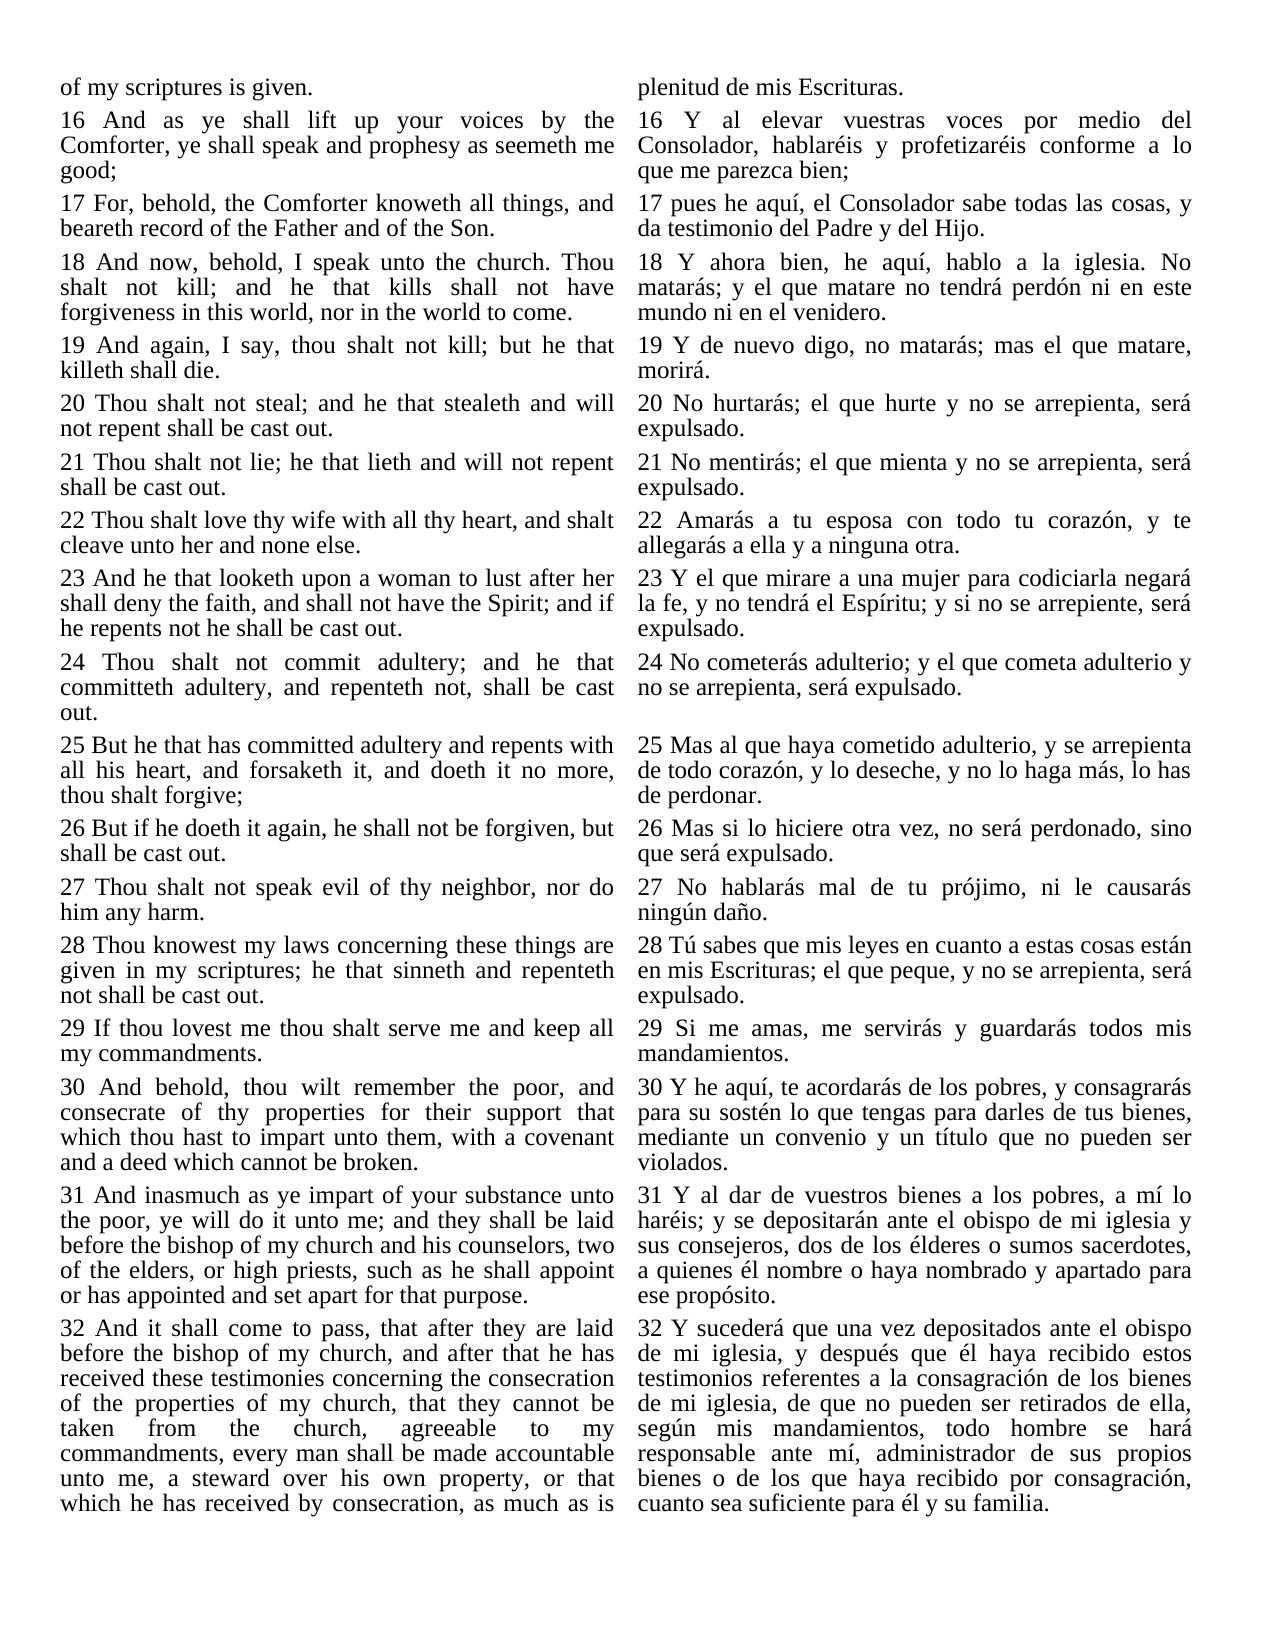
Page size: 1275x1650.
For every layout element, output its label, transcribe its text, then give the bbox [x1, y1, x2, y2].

table_cell 18 And now, behold, I speak unto the church. Thou shalt not kill; and he that kills shall not have forgiveness in this world, nor in the world to come. [49, 250, 626, 333]
table_cell 25 Mas al que haya cometido adulterio, y se arrepienta de todo corazón, y lo deseche, y no lo haga más, lo has de perdonar. [626, 733, 1204, 817]
table_cell 17 For, behold, the Comforter knoweth all things, and beareth record of the Father and of the Son. [49, 192, 626, 250]
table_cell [49, 75, 626, 108]
table_cell 19 Y de nuevo digo, no matarás; mas el que matare, morirá. [626, 333, 1204, 392]
table_cell 28 Thou knowest my laws concerning these things are given in my scriptures; he that sinneth and repenteth not shall be cast out. [49, 933, 626, 1017]
table_cell 24 Thou shalt not commit adultery; and he that committeth adultery, and repenteth not, shall be cast out. [49, 650, 626, 733]
table_cell 28 Tú sabes que mis leyes en cuanto a estas cosas están en mis Escrituras; el que peque, y no se arrepienta, será expulsado. [626, 933, 1204, 1017]
table_cell 26 Mas si lo hiciere otra vez, no será perdonado, sino que será expulsado. [626, 817, 1204, 875]
table_cell 20 No hurtarás; el que hurte y no se arrepienta, será expulsado. [626, 392, 1204, 450]
table_cell 22 Thou shalt love thy wife with all thy heart, and shalt cleave unto her and none else. [49, 508, 626, 567]
table_cell 31 Y al dar de vuestros bienes a los pobres, a mí lo haréis; y se depositarán ante el obispo de mi iglesia y sus consejeros, dos de los élderes o sumos sacerdotes, a quienes él nombre o haya nombrado y apartado para ese propósito. [626, 1183, 1204, 1317]
table_cell 21 No mentirás; el que mienta y no se arrepienta, será expulsado. [626, 450, 1204, 508]
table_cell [626, 1317, 1204, 1525]
table_cell 16 And as ye shall lift up your voices by the Comforter, ye shall speak and prophesy as seemeth me good; [49, 108, 626, 192]
table_cell 18 Y ahora bien, he aquí, hablo a la iglesia. No matarás; y el que matare no tendrá perdón ni en este mundo ni en el venidero. [626, 250, 1204, 333]
table_cell 17 pues he aquí, el Consolador sabe todas las cosas, y da testimonio del Padre y del Hijo. [626, 192, 1204, 250]
table_cell 27 Thou shalt not speak evil of thy neighbor, nor do him any harm. [49, 875, 626, 933]
table_cell 31 And inasmuch as ye impart of your substance unto the poor, ye will do it unto me; and they shall be laid before the bishop of my church and his counselors, two of the elders, or high priests, such as he shall appoint or has appointed and set apart for that purpose. [49, 1183, 626, 1317]
table_cell 29 Si me amas, me servirás y guardarás todos mis mandamientos. [626, 1017, 1204, 1075]
table_cell 16 Y al elevar vuestras voces por medio del Consolador, hablaréis y profetizaréis conforme a lo que me parezca bien; [626, 108, 1204, 192]
table_cell 30 Y he aquí, te acordarás de los pobres, y consagrarás para su sostén lo que tengas para darles de tus bienes, mediante un convenio y un título que no pueden ser violados. [626, 1075, 1204, 1183]
table_cell 23 Y el que mirare a una mujer para codiciarla negará la fe, y no tendrá el Espíritu; y si no se arrepiente, será expulsado. [626, 567, 1204, 650]
table_cell 20 Thou shalt not steal; and he that stealeth and will not repent shall be cast out. [49, 392, 626, 450]
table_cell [626, 75, 1204, 108]
table_cell 26 But if he doeth it again, he shall not be forgiven, but shall be cast out. [49, 817, 626, 875]
table_cell 23 And he that looketh upon a woman to lust after her shall deny the faith, and shall not have the Spirit; and if he repents not he shall be cast out. [49, 567, 626, 650]
table_cell 24 No cometerás adulterio; y el que cometa adulterio y no se arrepienta, será expulsado. [626, 650, 1204, 733]
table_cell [49, 1317, 626, 1525]
table_cell 30 And behold, thou wilt remember the poor, and consecrate of thy properties for their support that which thou hast to impart unto them, with a covenant and a deed which cannot be broken. [49, 1075, 626, 1183]
table_cell 19 And again, I say, thou shalt not kill; but he that killeth shall die. [49, 333, 626, 392]
table_cell 21 Thou shalt not lie; he that lieth and will not repent shall be cast out. [49, 450, 626, 508]
table_cell 25 But he that has committed adultery and repents with all his heart, and forsaketh it, and doeth it no more, thou shalt forgive; [49, 733, 626, 817]
table_cell 27 No hablarás mal de tu prójimo, ni le causarás ningún daño. [626, 875, 1204, 933]
table_cell 29 If thou lovest me thou shalt serve me and keep all my commandments. [49, 1017, 626, 1075]
table_cell 22 Amarás a tu esposa con todo tu corazón, y te allegarás a ella y a ninguna otra. [626, 508, 1204, 567]
